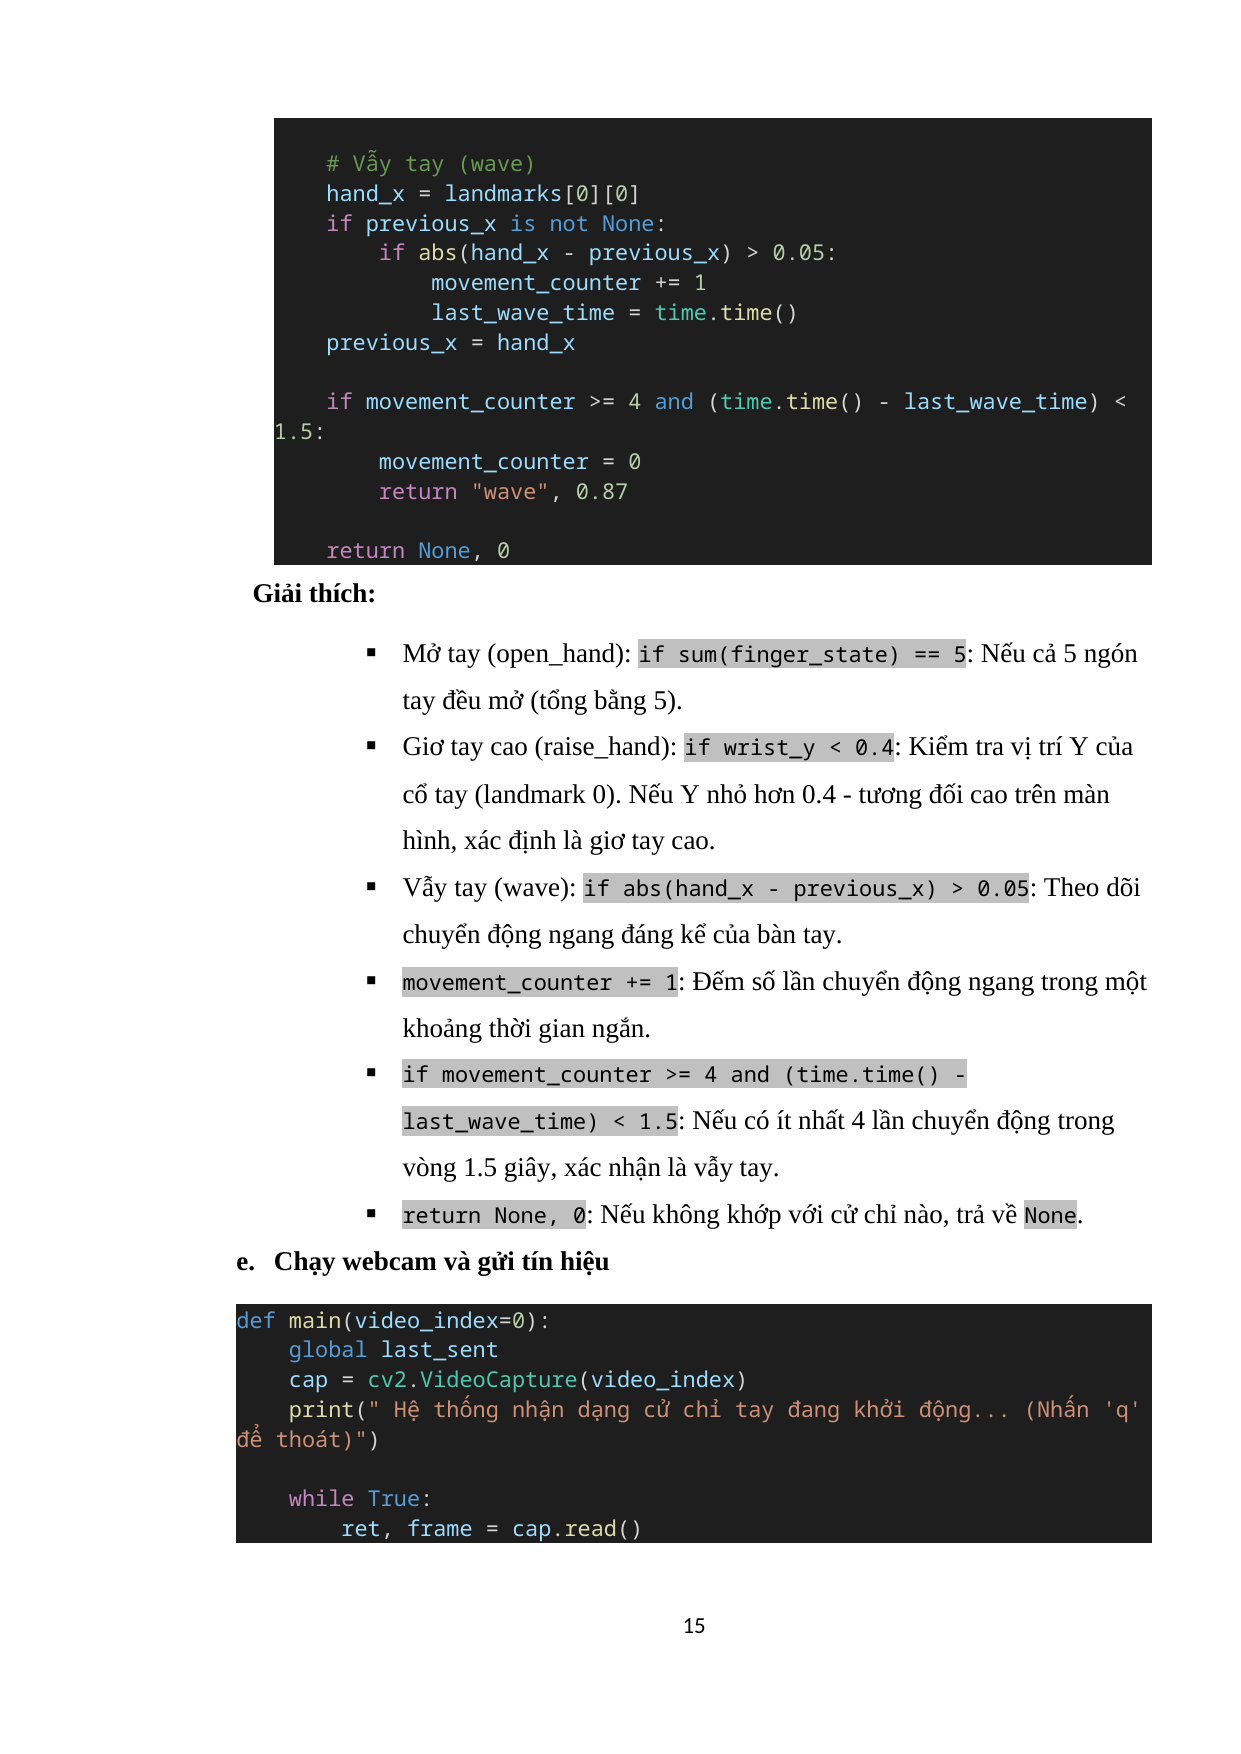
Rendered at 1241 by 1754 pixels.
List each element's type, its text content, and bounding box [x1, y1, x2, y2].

text def main(video_index=0): [236, 1304, 1152, 1334]
text return "wave", 0.87 [274, 476, 1152, 505]
list movement_counter += 1: Đếm số lần chuyển động ngang trong một khoảng thời gian ngắn. [365, 965, 1152, 1043]
text # Vẫy tay (wave) [274, 148, 1152, 178]
text ret, frame = cap.read() [236, 1513, 1152, 1543]
list if movement_counter >= 4 and (time.time() - last_wave_time) < 1.5: Nếu có ít nhất 4 lần chuyển động trong vòng 1.5 giây, xác nhận là vẫy tay. [365, 1059, 1152, 1182]
list return None, 0: Nếu không khớp với cử chỉ nào, trả về None. [365, 1198, 1152, 1229]
text hand_x = landmarks[0][0] [274, 178, 1152, 207]
text movement_counter = 0 [274, 446, 1152, 476]
text if abs(hand_x - previous_x) > 0.05: [274, 237, 1152, 267]
text last_wave_time = time.time() [274, 297, 1152, 327]
text movement_counter += 1 [274, 267, 1152, 297]
list Chạy webcam và gửi tín hiệu [236, 1245, 1152, 1277]
text previous_x = hand_x [274, 327, 1152, 356]
list Mở tay (open_hand): if sum(finger_state) == 5: Nếu cả 5 ngón tay đều mở (tổng bằng 5). [365, 637, 1152, 715]
text if movement_counter >= 4 and (time.time() - last_wave_time) < 1.5: [274, 386, 1152, 446]
list Giơ tay cao (raise_hand): if wrist_y < 0.4: Kiểm tra vị trí Y của cổ tay (landmark 0). Nếu Y nhỏ hơn 0.4 - tương đối cao trên màn hình, xác định là giơ tay cao. [365, 731, 1152, 856]
text while True: [236, 1483, 1152, 1513]
text Giải thích: [177, 577, 1152, 609]
text cap = cv2.VideoCapture(video_index) [236, 1364, 1152, 1394]
text return None, 0 [274, 535, 1152, 565]
list Vẫy tay (wave): if abs(hand_x - previous_x) > 0.05: Theo dõi chuyển động ngang đáng kể của bàn tay. [365, 871, 1152, 949]
text global last_sent [236, 1334, 1152, 1364]
text print(" Hệ thống nhận dạng cử chỉ tay đang khởi động... (Nhấn 'q' để thoát)") [236, 1394, 1152, 1453]
text if previous_x is not None: [274, 207, 1152, 237]
